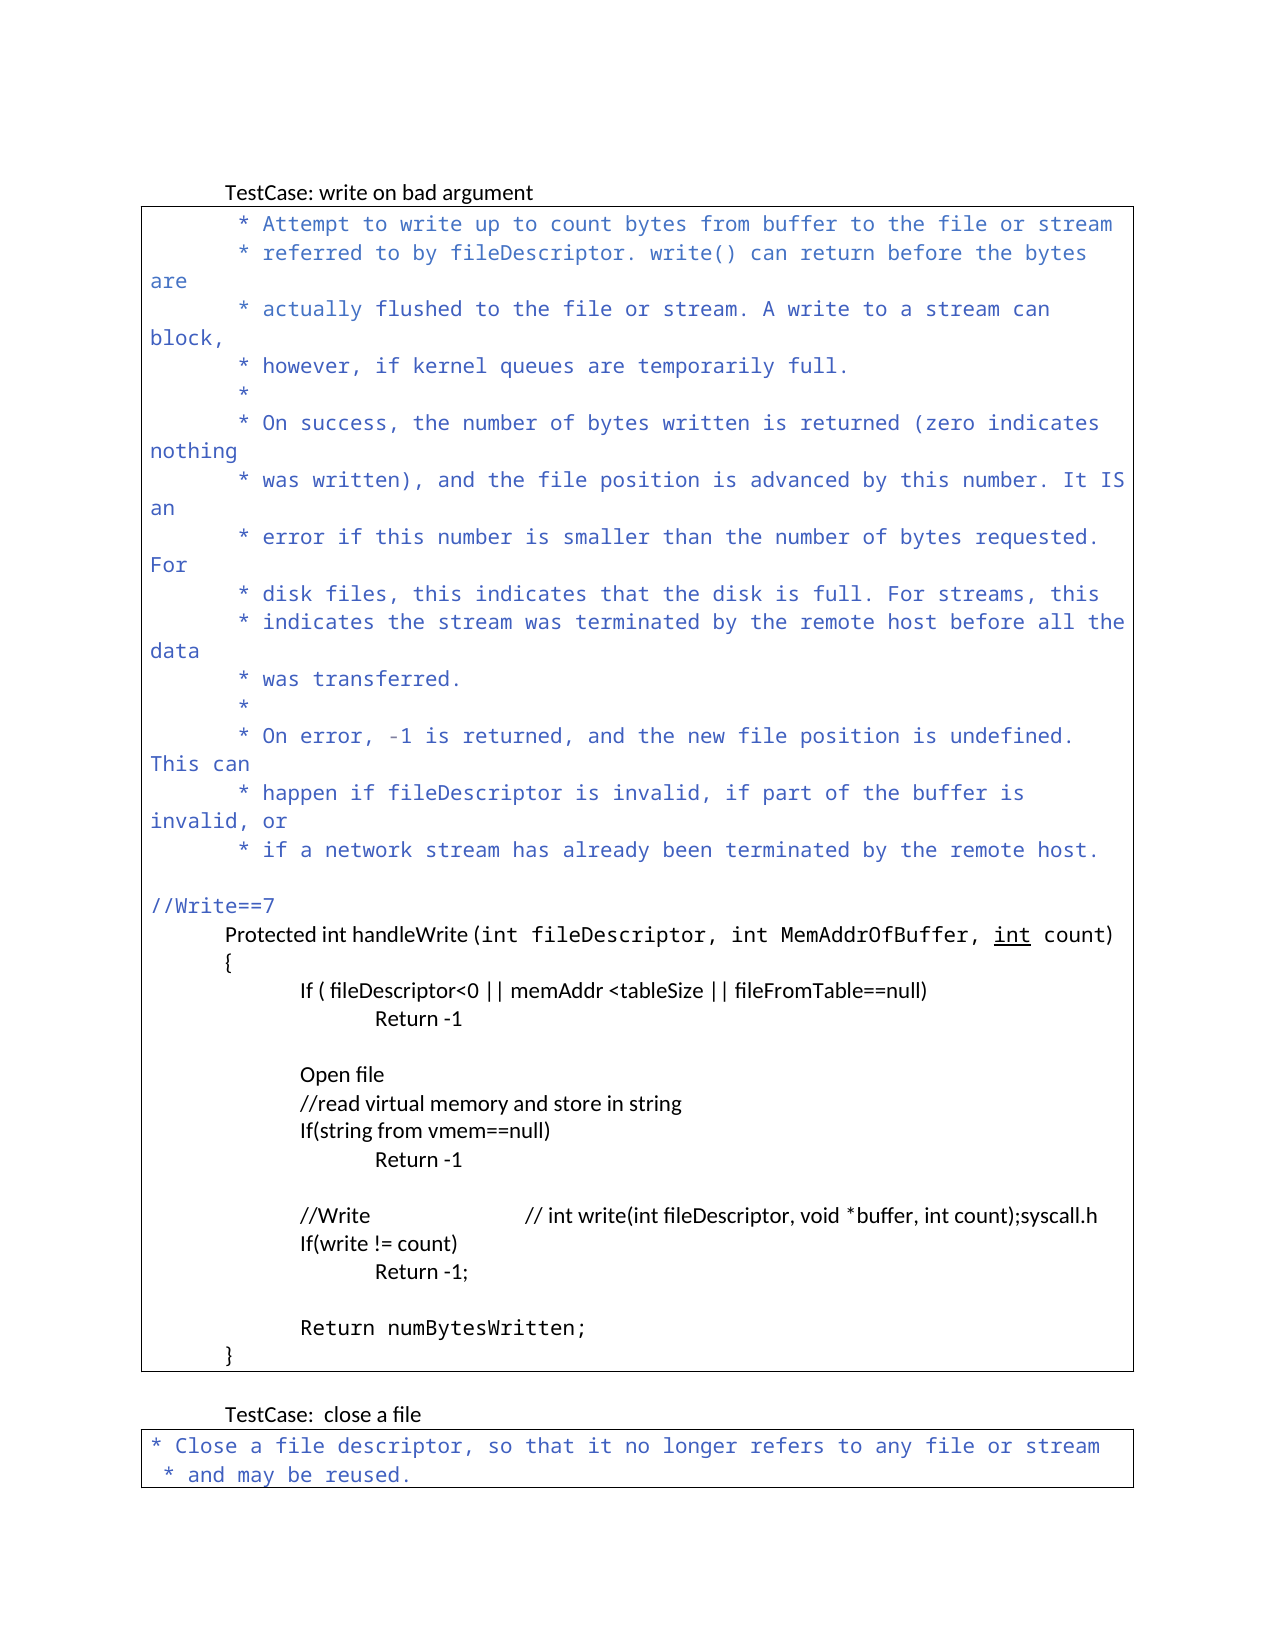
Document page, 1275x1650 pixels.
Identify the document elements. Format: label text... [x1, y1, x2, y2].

text * On error, -1 is returned, and the new file position is undefined. This can [150, 721, 1125, 778]
text * disk files, this indicates that the disk is full. For streams, this [150, 579, 1125, 607]
text Return -1 [150, 1145, 1125, 1173]
text * was transferred. [150, 664, 1125, 693]
text } [142, 1338, 1133, 1371]
text * actually flushed to the file or stream. A write to a stream can block, [150, 294, 1125, 351]
text Return -1 [150, 1004, 1125, 1033]
text TestCase: write on bad argument [150, 178, 1125, 206]
text * was written), and the file position is advanced by this number. It IS an [150, 465, 1125, 522]
text Protected int handleWrite (int fileDescriptor, int MemAddrOfBuffer, int count) [150, 920, 1125, 948]
text * indicates the stream was terminated by the remote host before all the data [150, 607, 1125, 664]
text * Attempt to write up to count bytes from buffer to the file or stream [142, 207, 1133, 238]
text //read virtual memory and store in string [150, 1089, 1125, 1117]
text { [150, 948, 1125, 977]
text * however, if kernel queues are temporarily full. [150, 351, 1125, 380]
text * error if this number is smaller than the number of bytes requested. For [150, 522, 1125, 579]
text * happen if fileDescriptor is invalid, if part of the buffer is invalid, or [150, 778, 1125, 835]
text //Write==7 [150, 892, 1125, 920]
text * if a network stream has already been terminated by the remote host. [150, 835, 1125, 863]
text Return numBytesWritten; [150, 1313, 1125, 1338]
text Return -1; [150, 1257, 1125, 1285]
text Open file [150, 1061, 1125, 1089]
text * and may be reused. [150, 1460, 1125, 1487]
text //Write // int write(int fileDescriptor, void *buffer, int count);syscall.h [150, 1201, 1125, 1229]
text * Close a file descriptor, so that it no longer refers to any file or stream [142, 1430, 1133, 1460]
text If ( fileDescriptor<0 || memAddr <tableSize || fileFromTable==null) [150, 977, 1125, 1004]
text If(string from vmem==null) [150, 1117, 1125, 1145]
text * referred to by fileDescriptor. write() can return before the bytes are [150, 238, 1125, 294]
text * [150, 380, 1125, 408]
text TestCase: close a file [150, 1400, 1125, 1428]
text * On success, the number of bytes written is returned (zero indicates nothing [150, 408, 1125, 465]
text * [150, 693, 1125, 721]
text If(write != count) [150, 1229, 1125, 1257]
